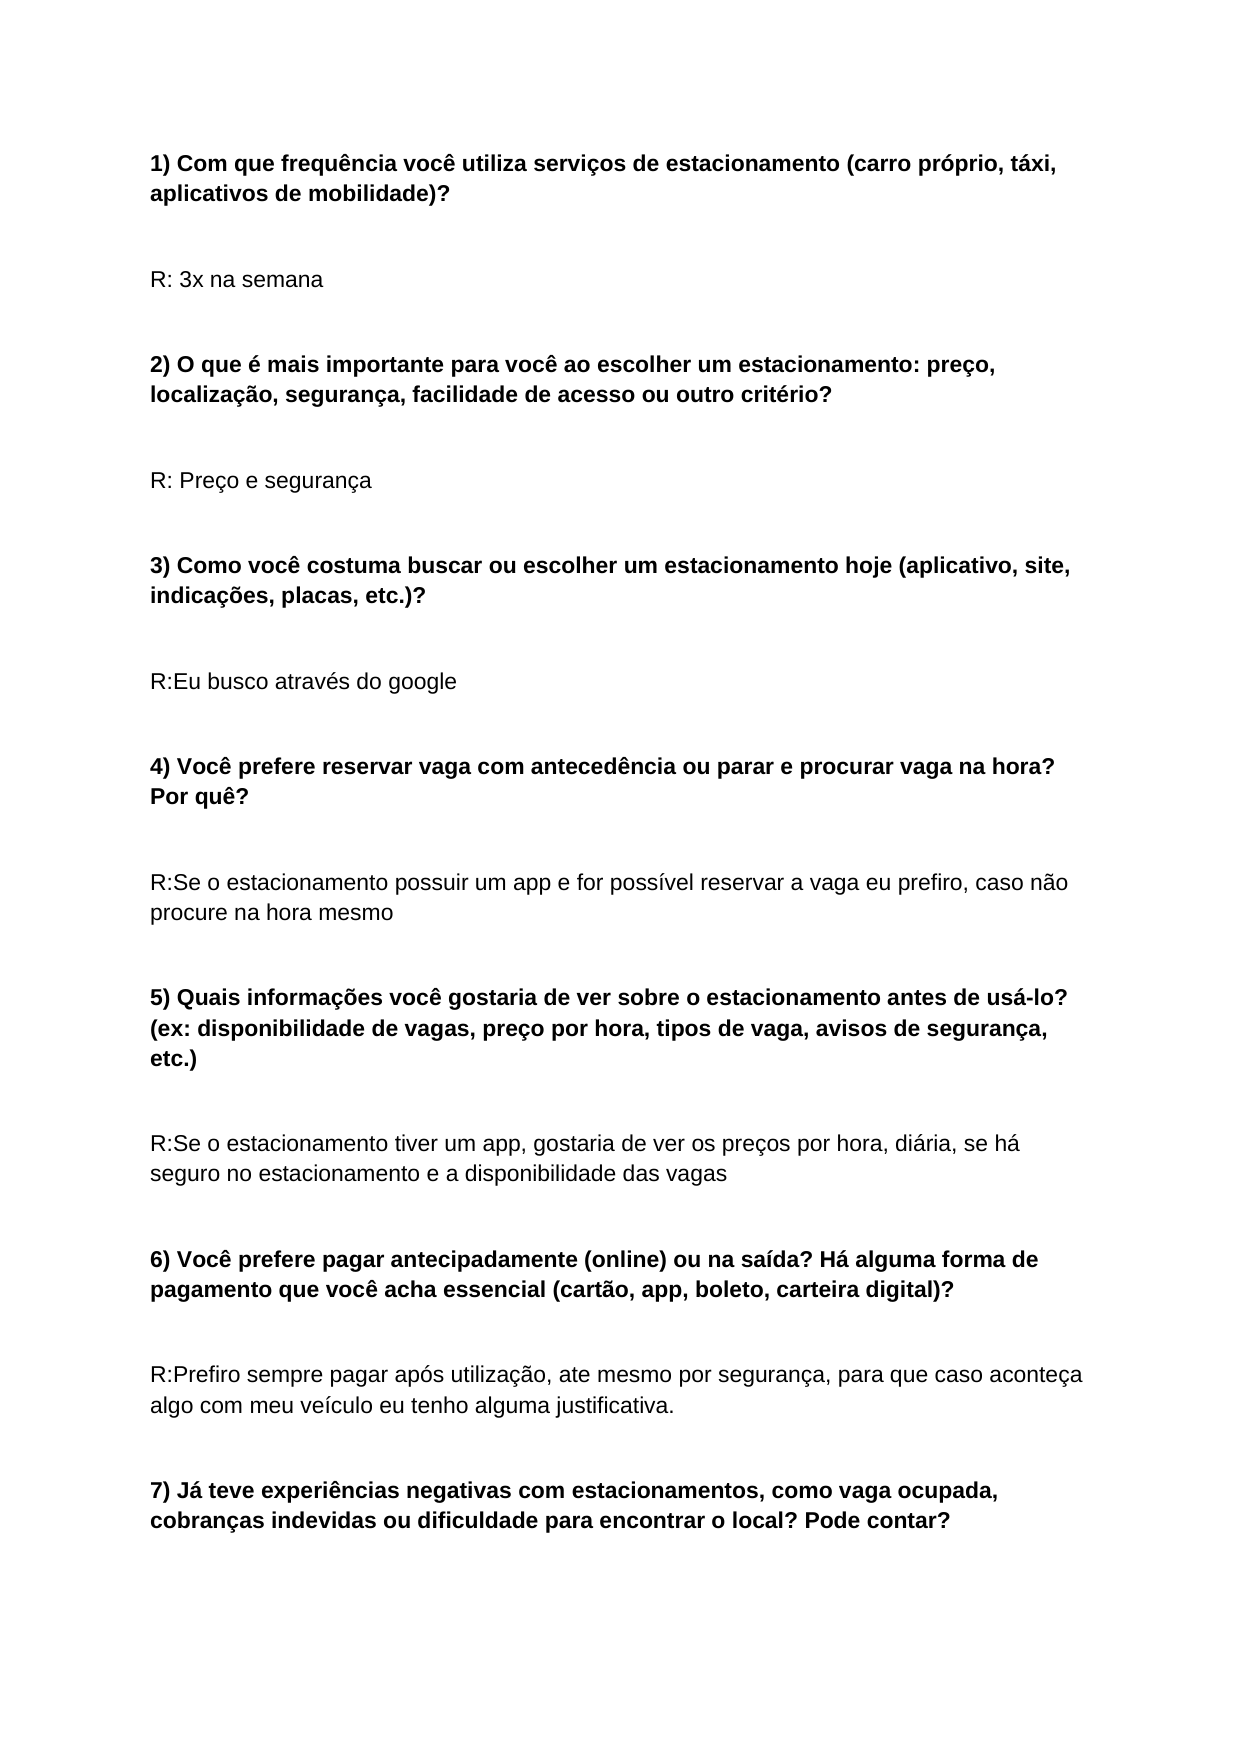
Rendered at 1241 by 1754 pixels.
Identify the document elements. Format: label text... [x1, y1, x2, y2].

text 1) Com que frequência você utiliza serviços de estacionamento (carro próprio, táxi, aplicativos de mobilidade)? [150, 150, 1090, 237]
text 2) O que é mais importante para você ao escolher um estacionamento: preço, localização, segurança, facilidade de acesso ou outro critério? [150, 351, 1090, 438]
text 3) Como você costuma buscar ou escolher um estacionamento hoje (aplicativo, site, indicações, placas, etc.)? [150, 552, 1090, 639]
text R: Preço e segurança [150, 467, 1090, 523]
text R:Se o estacionamento tiver um app, gostaria de ver os preços por hora, diária, se há seguro no estacionamento e a disponibilidade das vagas [150, 1130, 1090, 1217]
text 6) Você prefere pagar antecipadamente (online) ou na saída? Há alguma forma de pagamento que você acha essencial (cartão, app, boleto, carteira digital)? [150, 1246, 1090, 1333]
text R: 3x na semana [150, 266, 1090, 322]
text 7) Já teve experiências negativas com estacionamentos, como vaga ocupada, cobranças indevidas ou dificuldade para encontrar o local? Pode contar? [150, 1477, 1090, 1564]
text R:Se o estacionamento possuir um app e for possível reservar a vaga eu prefiro, caso não procure na hora mesmo [150, 869, 1090, 956]
text R:Prefiro sempre pagar após utilização, ate mesmo por segurança, para que caso aconteça algo com meu veículo eu tenho alguma justificativa. [150, 1361, 1090, 1448]
text 4) Você prefere reservar vaga com antecedência ou parar e procurar vaga na hora? Por quê? [150, 753, 1090, 840]
text R:Eu busco através do google [150, 668, 1090, 724]
text 5) Quais informações você gostaria de ver sobre o estacionamento antes de usá-lo? (ex: disponibilidade de vagas, preço por hora, tipos de vaga, avisos de segurança, etc.) [150, 984, 1090, 1101]
